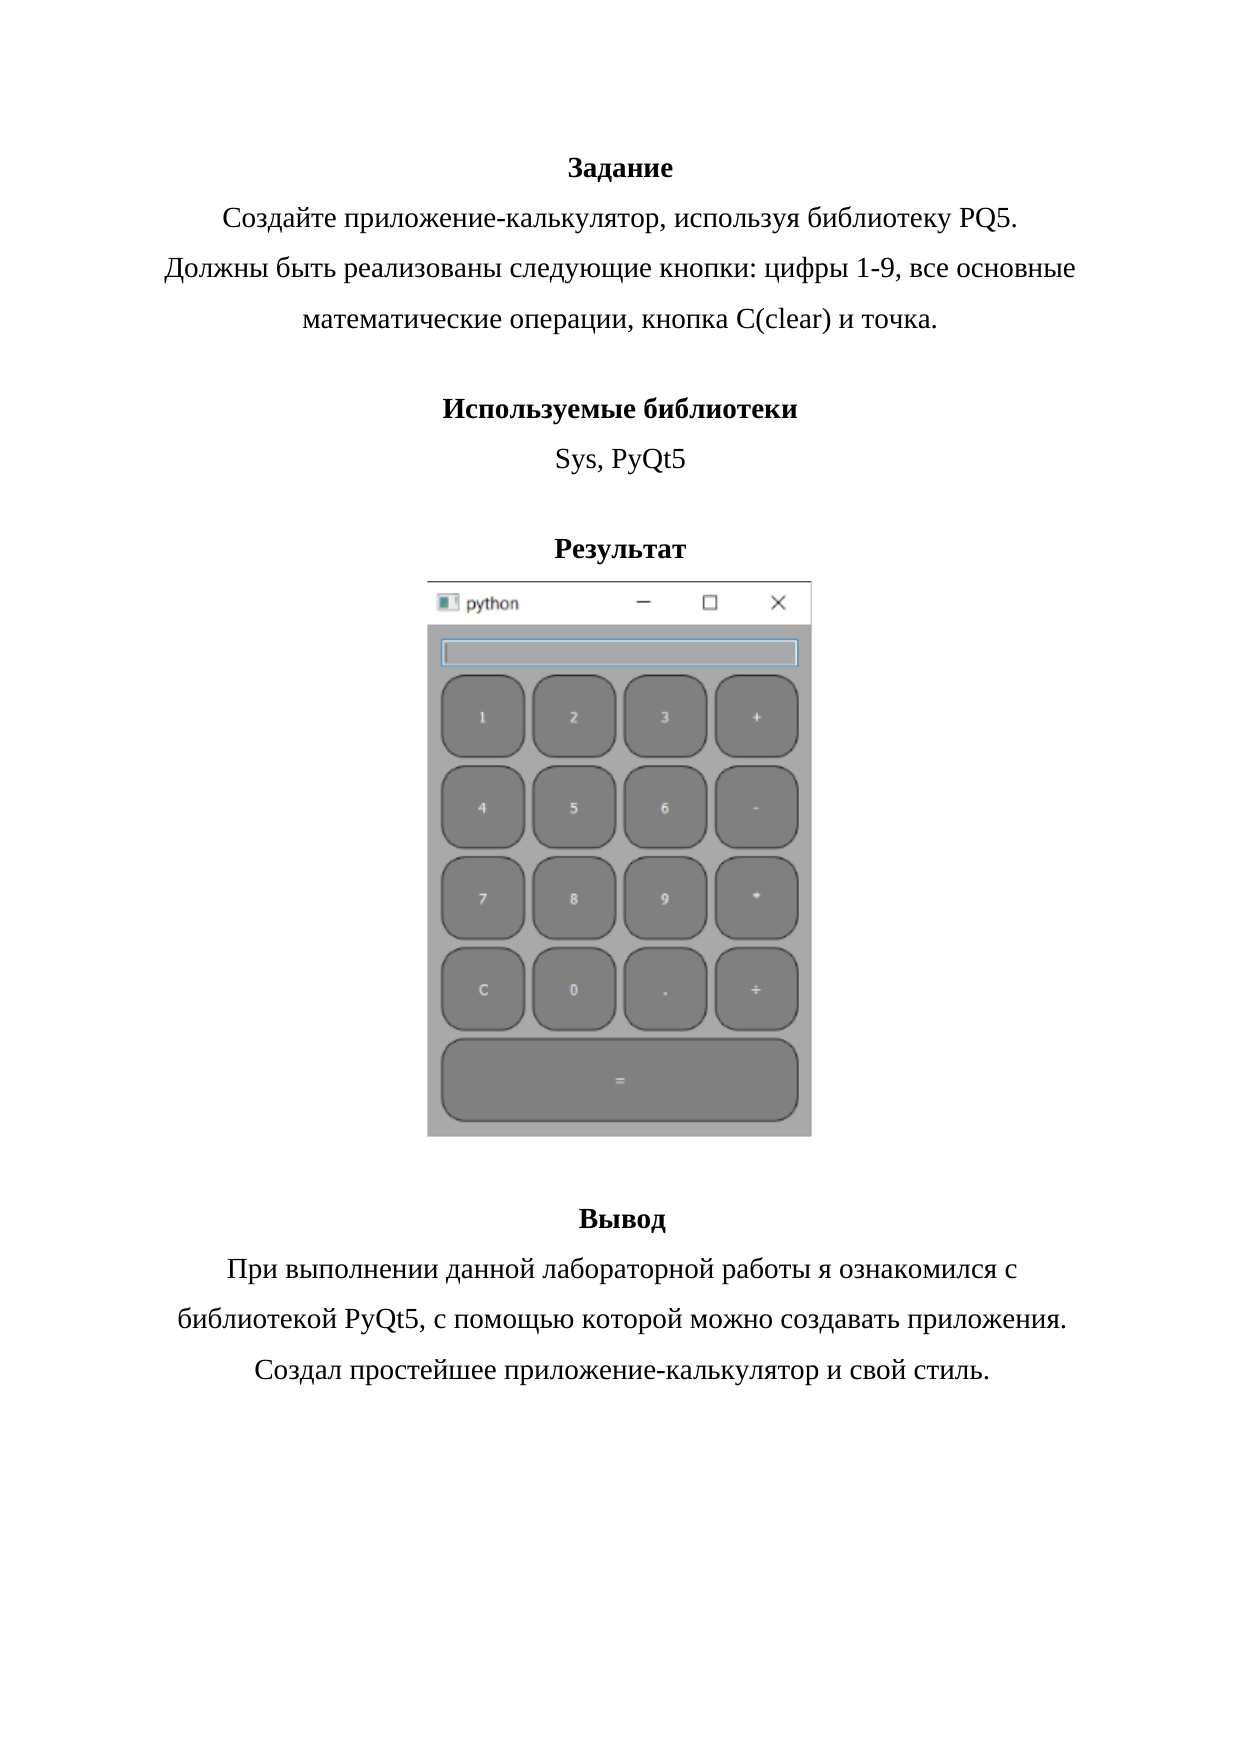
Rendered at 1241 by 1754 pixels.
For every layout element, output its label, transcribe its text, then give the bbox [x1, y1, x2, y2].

text Создал простейшее приложение-калькулятор и свой стиль. [150, 1352, 1094, 1385]
text При выполнении данной лабораторной работы я ознакомился с библиотекой PyQt5, с помощью которой можно создавать приложения. [150, 1251, 1094, 1335]
text Должны быть реализованы следующие кнопки: цифры 1-9, все основные математические операции, кнопка C(clear) и точка. [150, 251, 1090, 334]
text Используемые библиотеки [150, 391, 1090, 424]
text Создайте приложение-калькулятор, используя библиотеку PQ5. [150, 200, 1090, 234]
text Вывод [150, 1201, 1094, 1234]
picture [427, 581, 813, 1138]
text Результат [150, 531, 1090, 564]
text Sys, PyQt5 [150, 441, 1090, 474]
text Задание [150, 150, 1090, 183]
